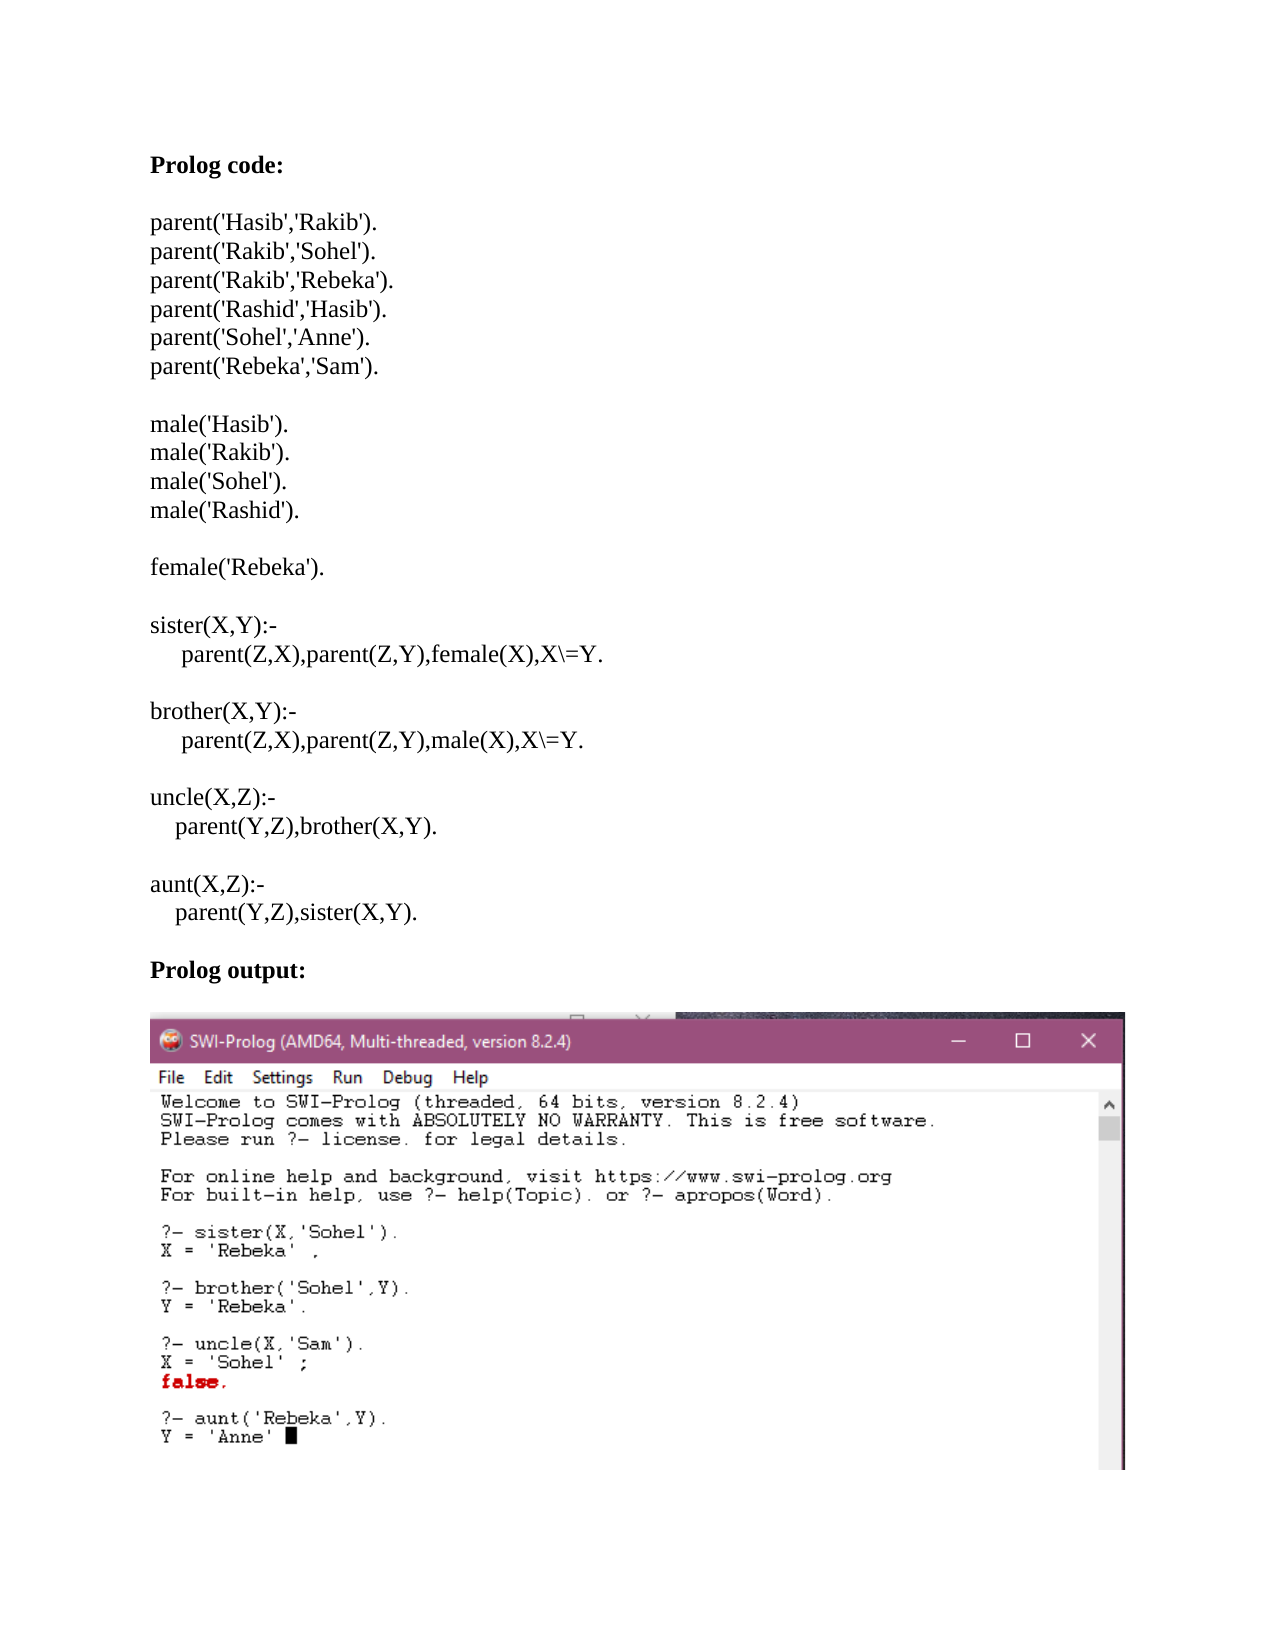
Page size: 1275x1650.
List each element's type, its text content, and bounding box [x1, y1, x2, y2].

text parent('Rakib','Rebeka'). [150, 265, 1125, 294]
text male('Sohel'). [150, 466, 1125, 495]
text parent('Sohel','Anne'). [150, 322, 1125, 351]
text parent('Rebeka','Sam'). [150, 351, 1125, 380]
picture [150, 1012, 1125, 1470]
text Prolog output: [150, 955, 1125, 984]
text uncle(X,Z):- [150, 782, 1125, 811]
text male('Hasib'). [150, 409, 1125, 437]
text parent('Rakib','Sohel'). [150, 236, 1125, 265]
text parent(Z,X),parent(Z,Y),female(X),X\=Y. [150, 639, 1125, 667]
text brother(X,Y):- [150, 696, 1125, 725]
text parent(Z,X),parent(Z,Y),male(X),X\=Y. [150, 725, 1125, 754]
text parent('Hasib','Rakib'). [150, 207, 1125, 236]
text male('Rashid'). [150, 495, 1125, 524]
text parent(Y,Z),brother(X,Y). [150, 811, 1125, 840]
text male('Rakib'). [150, 437, 1125, 466]
text parent('Rashid','Hasib'). [150, 294, 1125, 322]
text aunt(X,Z):- [150, 869, 1125, 897]
text female('Rebeka'). [150, 552, 1125, 581]
text sister(X,Y):- [150, 610, 1125, 639]
text Prolog code: [150, 150, 1125, 179]
text parent(Y,Z),sister(X,Y). [150, 897, 1125, 926]
